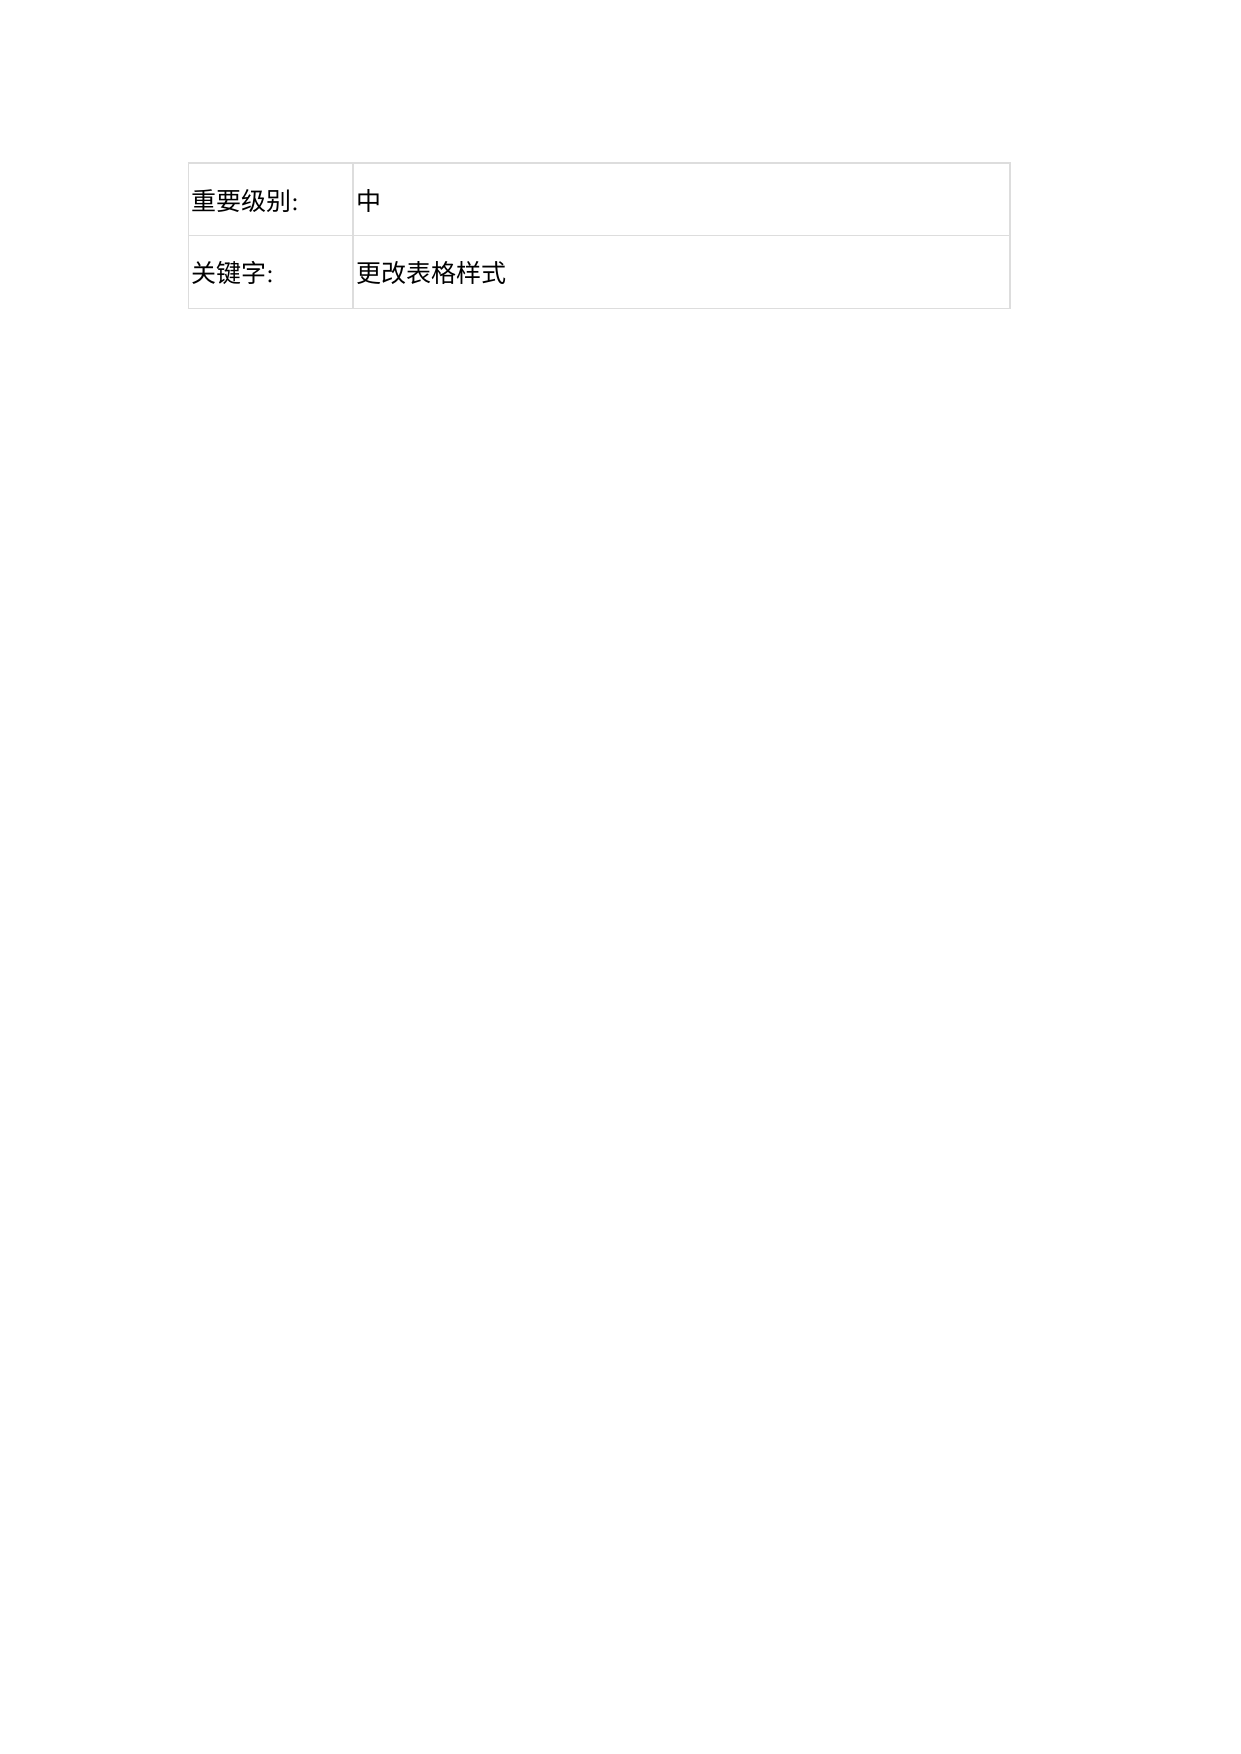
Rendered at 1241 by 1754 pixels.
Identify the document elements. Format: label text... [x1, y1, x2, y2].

table_cell 中 [354, 164, 1009, 235]
table_cell 重要级别: [189, 164, 352, 235]
table_cell 关键字: [189, 236, 352, 308]
table_cell 更改表格样式 [354, 236, 1009, 308]
